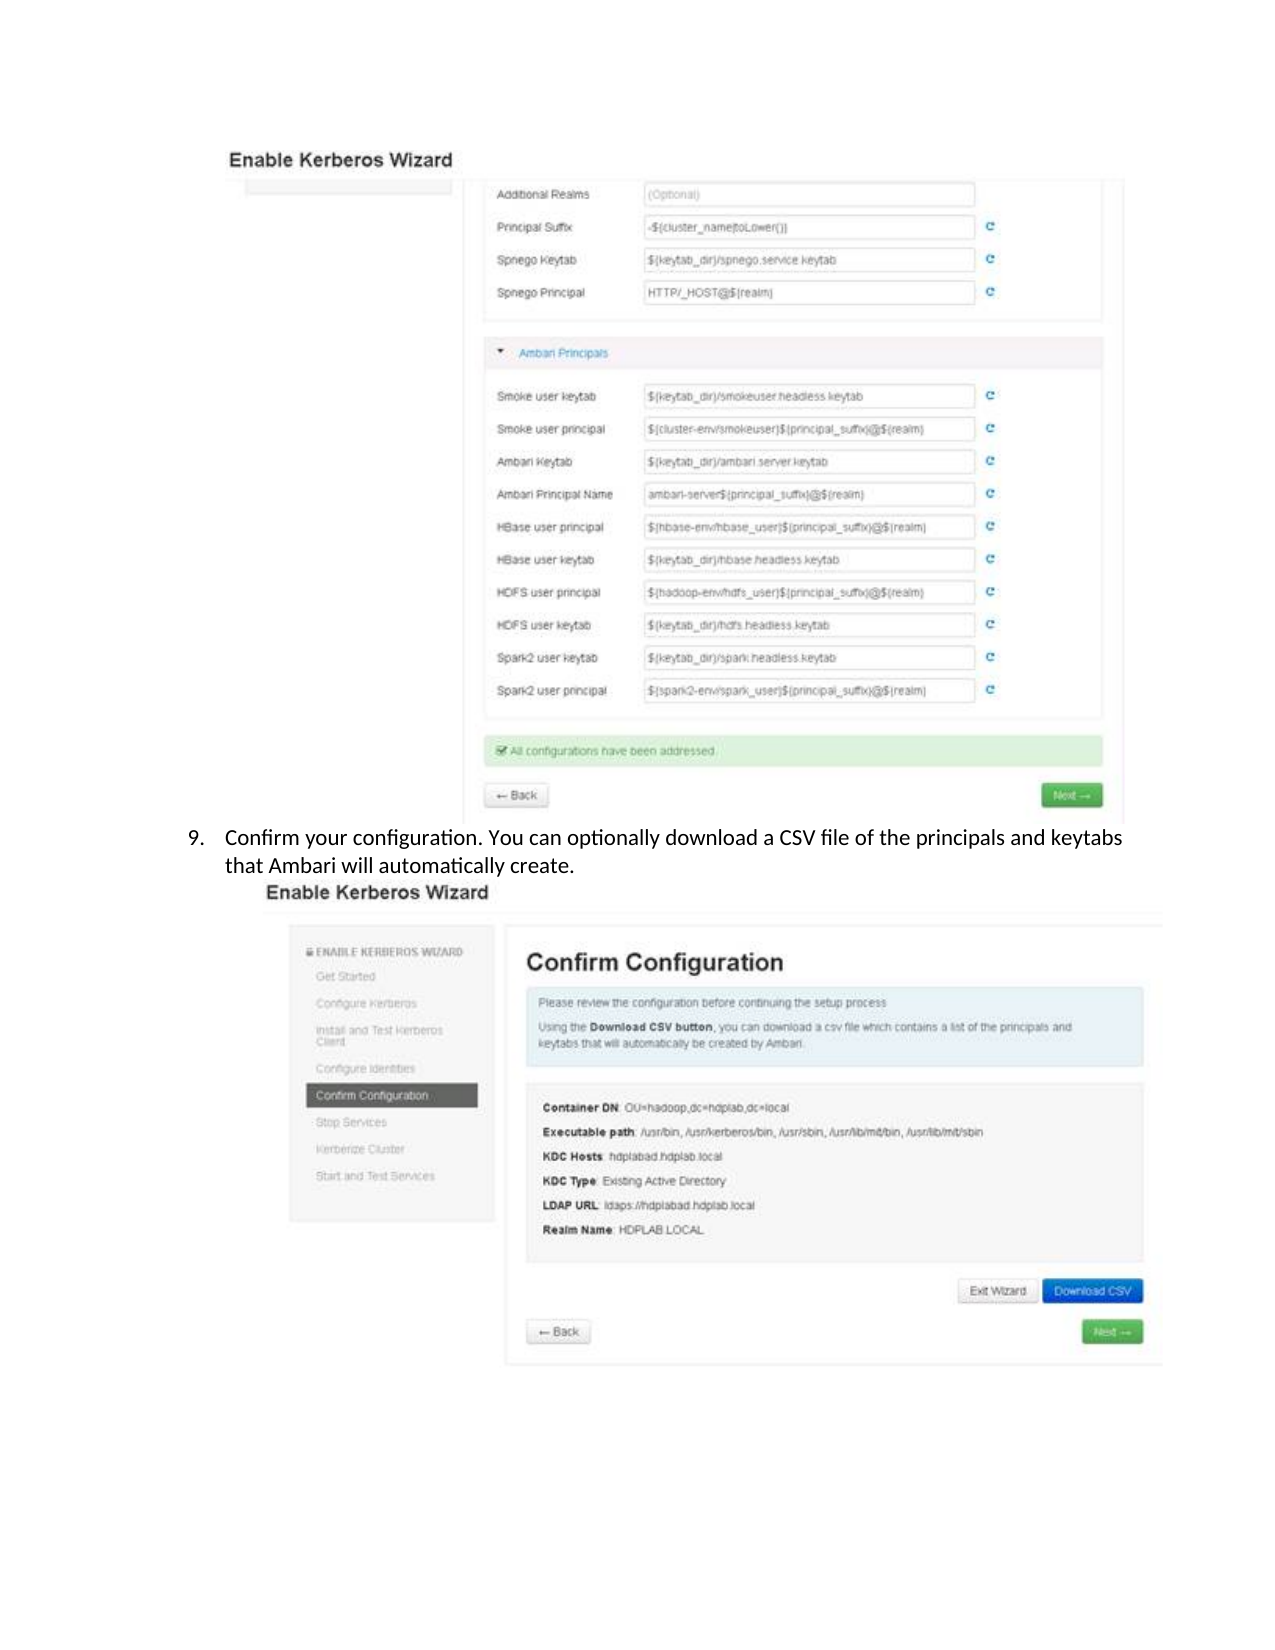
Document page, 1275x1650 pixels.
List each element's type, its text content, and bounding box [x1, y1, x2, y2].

list Confirm your configuration. You can optionally download a CSV file of the principals and keytabs that Ambari will automatically create. [187, 823, 1125, 879]
picture [225, 150, 1125, 824]
picture [262, 879, 1163, 1371]
